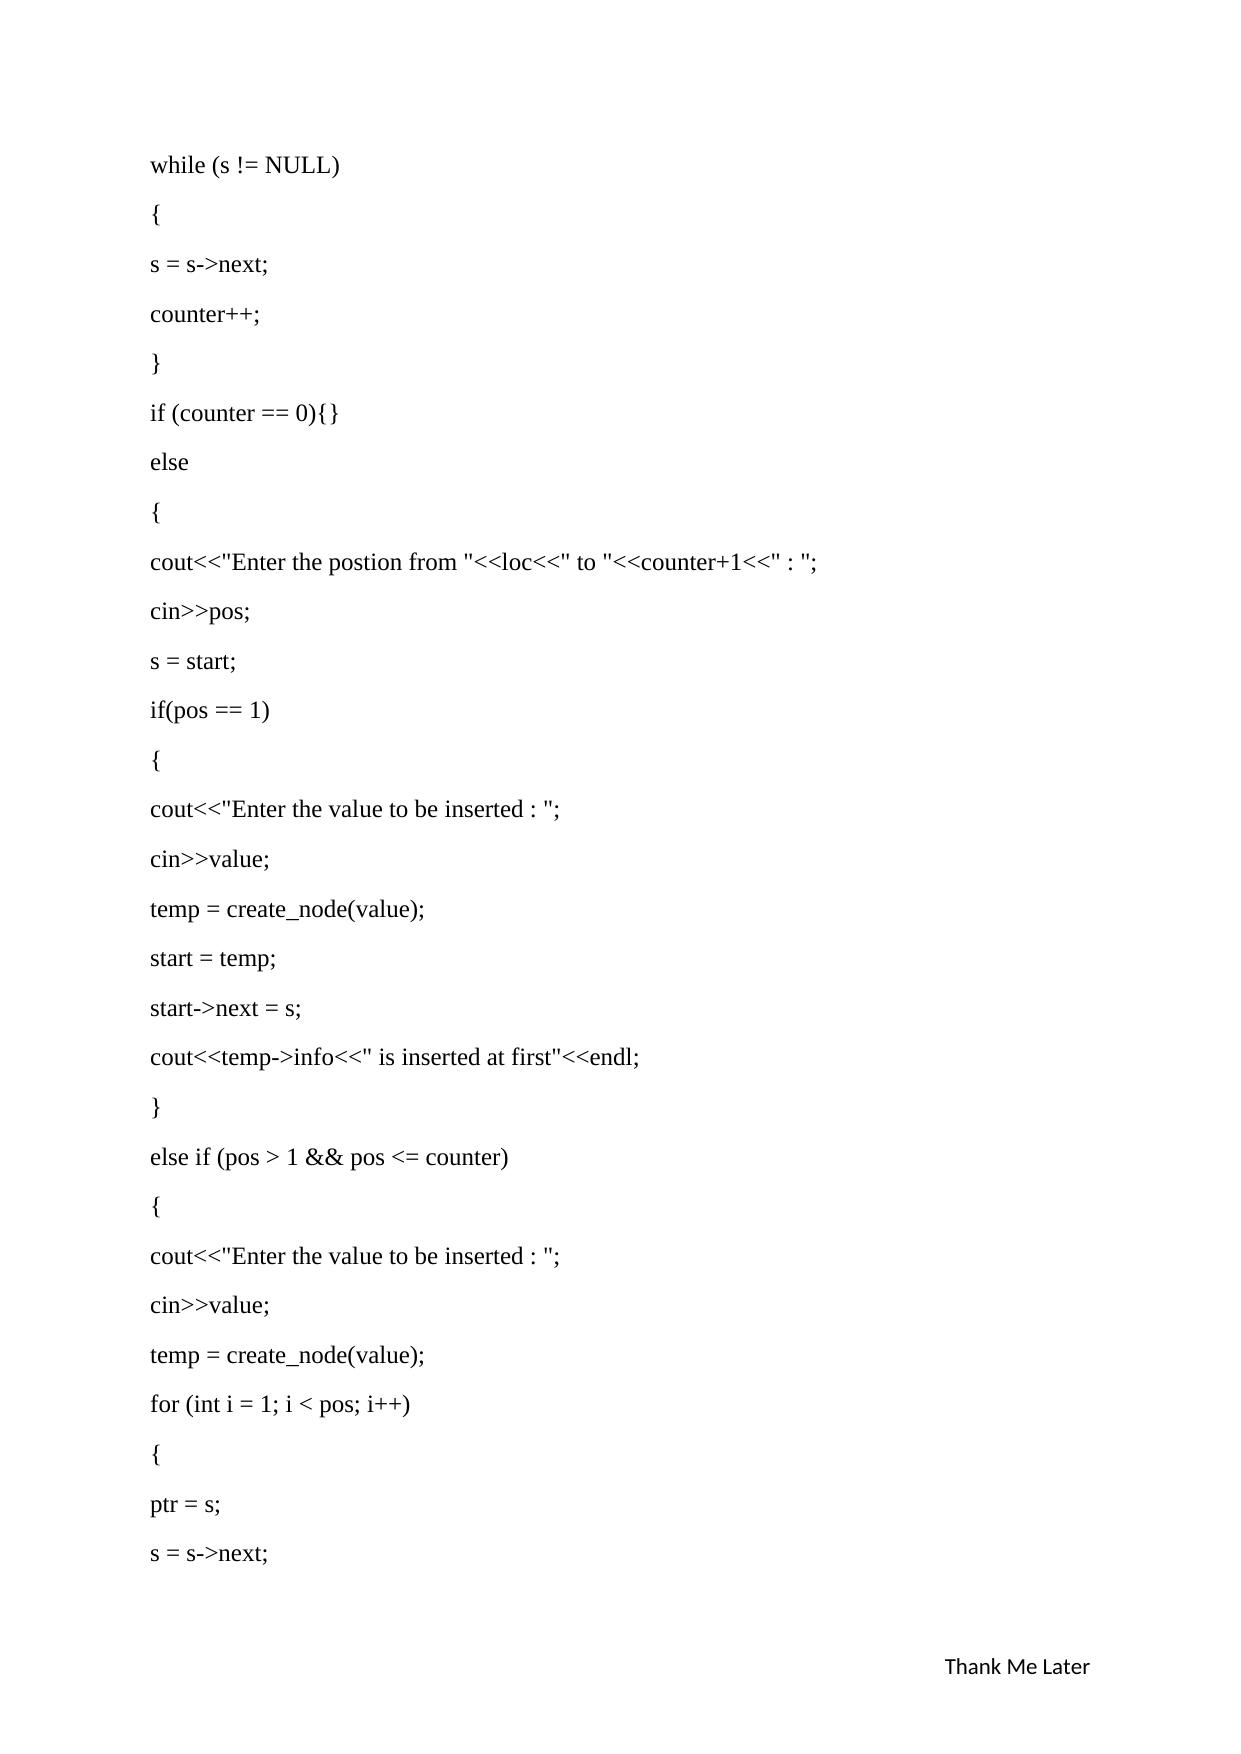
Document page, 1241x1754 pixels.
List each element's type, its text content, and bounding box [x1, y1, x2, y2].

text else if (pos > 1 && pos <= counter) [150, 1142, 1090, 1170]
text { [150, 1439, 1090, 1468]
text start = temp; [150, 943, 1090, 972]
text ptr = s; [150, 1489, 1090, 1517]
text if (counter == 0){} [150, 398, 1090, 427]
text for (int i = 1; i < pos; i++) [150, 1389, 1090, 1418]
text } [150, 348, 1090, 377]
text { [150, 497, 1090, 526]
text { [150, 199, 1090, 228]
text if(pos == 1) [150, 695, 1090, 724]
text while (s != NULL) [150, 150, 1090, 179]
text s = s->next; [150, 249, 1090, 278]
text { [150, 745, 1090, 774]
text s = s->next; [150, 1538, 1090, 1567]
text s = start; [150, 646, 1090, 674]
text counter++; [150, 299, 1090, 327]
text start->next = s; [150, 993, 1090, 1022]
text temp = create_node(value); [150, 1340, 1090, 1369]
text cin>>value; [150, 1290, 1090, 1319]
text cout<<"Enter the postion from "<<loc<<" to "<<counter+1<<" : "; [150, 547, 1090, 575]
text { [150, 1191, 1090, 1220]
text else [150, 447, 1090, 476]
text } [150, 1092, 1090, 1121]
text cout<<temp->info<<" is inserted at first"<<endl; [150, 1042, 1090, 1071]
text temp = create_node(value); [150, 894, 1090, 922]
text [150, 1241, 1090, 1269]
text cin>>value; [150, 844, 1090, 873]
text cin>>pos; [150, 596, 1090, 625]
text cout<<"Enter the value to be inserted : "; [150, 794, 1090, 823]
